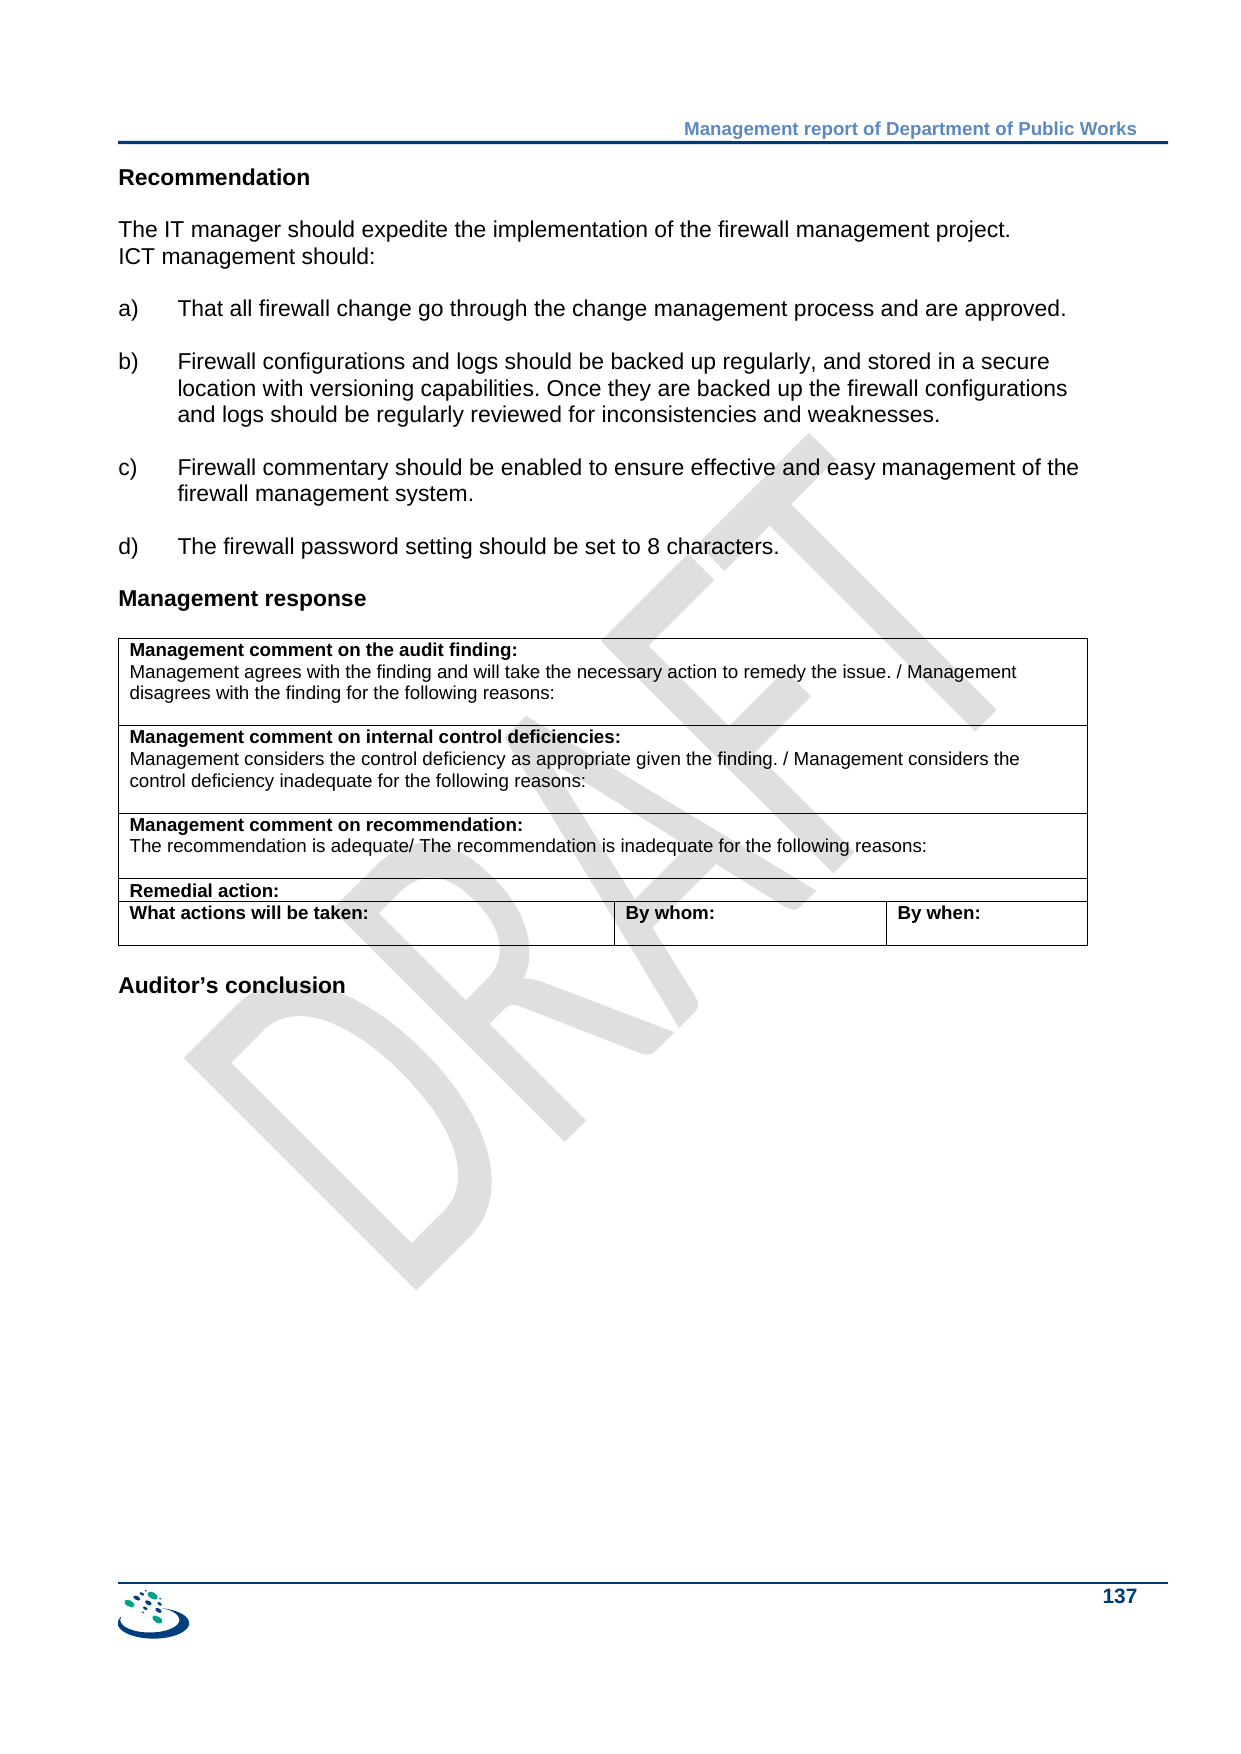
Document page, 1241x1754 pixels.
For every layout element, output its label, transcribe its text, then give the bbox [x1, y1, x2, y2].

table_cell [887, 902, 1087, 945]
list b) Firewall configurations and logs should be backed up regularly, and stored in a secure location with versioning capabilities. Once they are backed up the firewall configurations and logs should be regularly reviewed for inconsistencies and weaknesses. [118, 348, 1107, 427]
list The IT manager should expedite the implementation of the firewall management project. [118, 216, 1107, 243]
text Auditor’s conclusion [118, 972, 1107, 999]
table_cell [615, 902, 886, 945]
text Recommendation [118, 164, 1107, 190]
list a) That all firewall change go through the change management process and are approved. [118, 295, 1107, 322]
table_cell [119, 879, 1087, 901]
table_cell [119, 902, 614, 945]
list ICT management should: [118, 243, 1107, 269]
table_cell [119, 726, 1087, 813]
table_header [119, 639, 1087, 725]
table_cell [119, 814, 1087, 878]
text Management response [118, 585, 1107, 612]
list c) Firewall commentary should be enabled to ensure effective and easy management of the firewall management system. [118, 453, 1107, 506]
list d) The firewall password setting should be set to 8 characters. [118, 533, 1107, 559]
